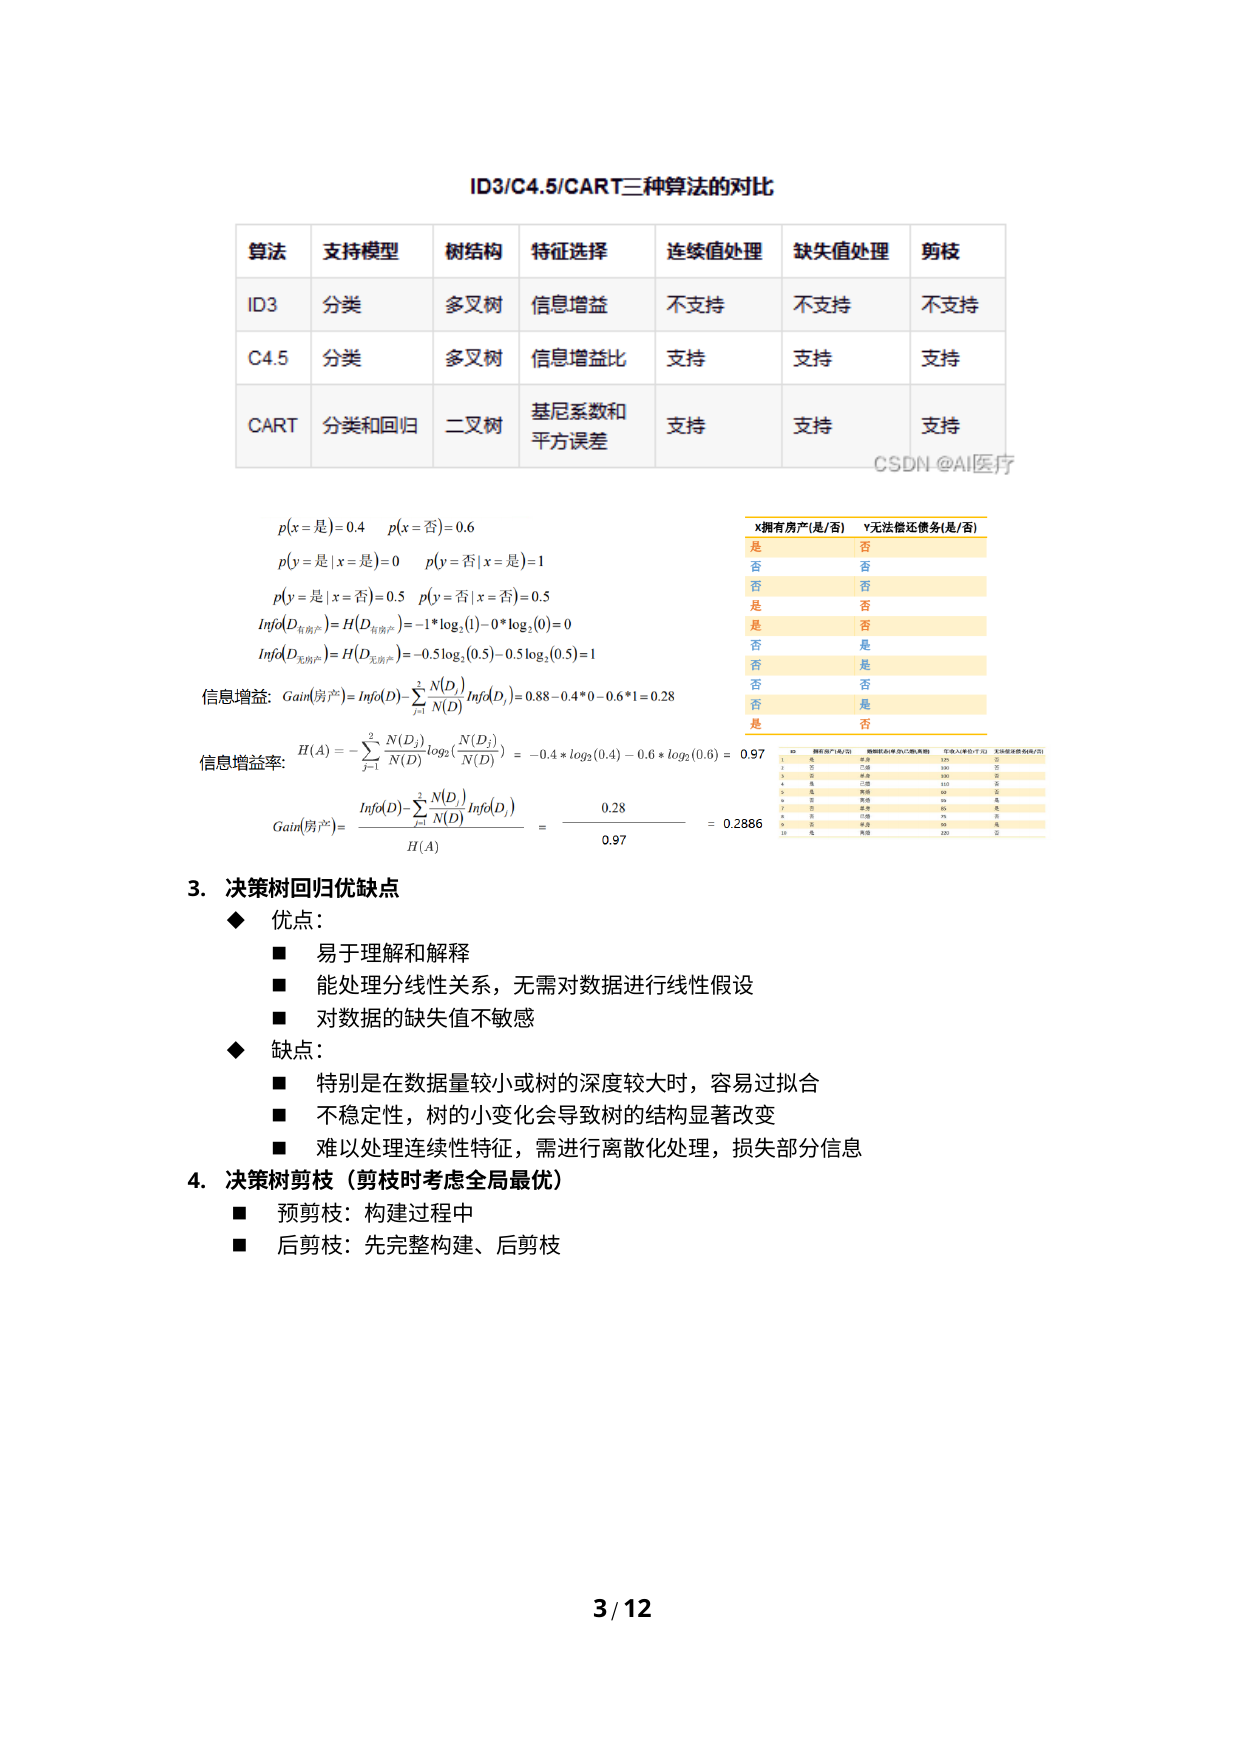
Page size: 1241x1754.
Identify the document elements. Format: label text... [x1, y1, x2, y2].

list 后剪枝：先完整构建、后剪枝 [231, 1228, 1053, 1261]
list 不稳定性，树的小变化会导致树的结构显著改变 [271, 1098, 1053, 1131]
list 预剪枝：构建过程中 [231, 1196, 1053, 1228]
list 决策树剪枝（剪枝时考虑全局最优） [187, 1163, 1053, 1196]
list 决策树回归优缺点 [187, 871, 1053, 903]
list 易于理解和解释 [271, 936, 1053, 968]
list 缺点： [225, 1033, 1053, 1066]
list 优点： [225, 903, 1053, 936]
list 对数据的缺失值不敏感 [271, 1001, 1053, 1033]
picture [187, 513, 1053, 860]
list 能处理分线性关系，无需对数据进行线性假设 [271, 968, 1053, 1001]
picture [187, 155, 1038, 489]
list 难以处理连续性特征，需进行离散化处理，损失部分信息 [271, 1131, 1053, 1163]
list 特别是在数据量较小或树的深度较大时，容易过拟合 [271, 1066, 1053, 1098]
